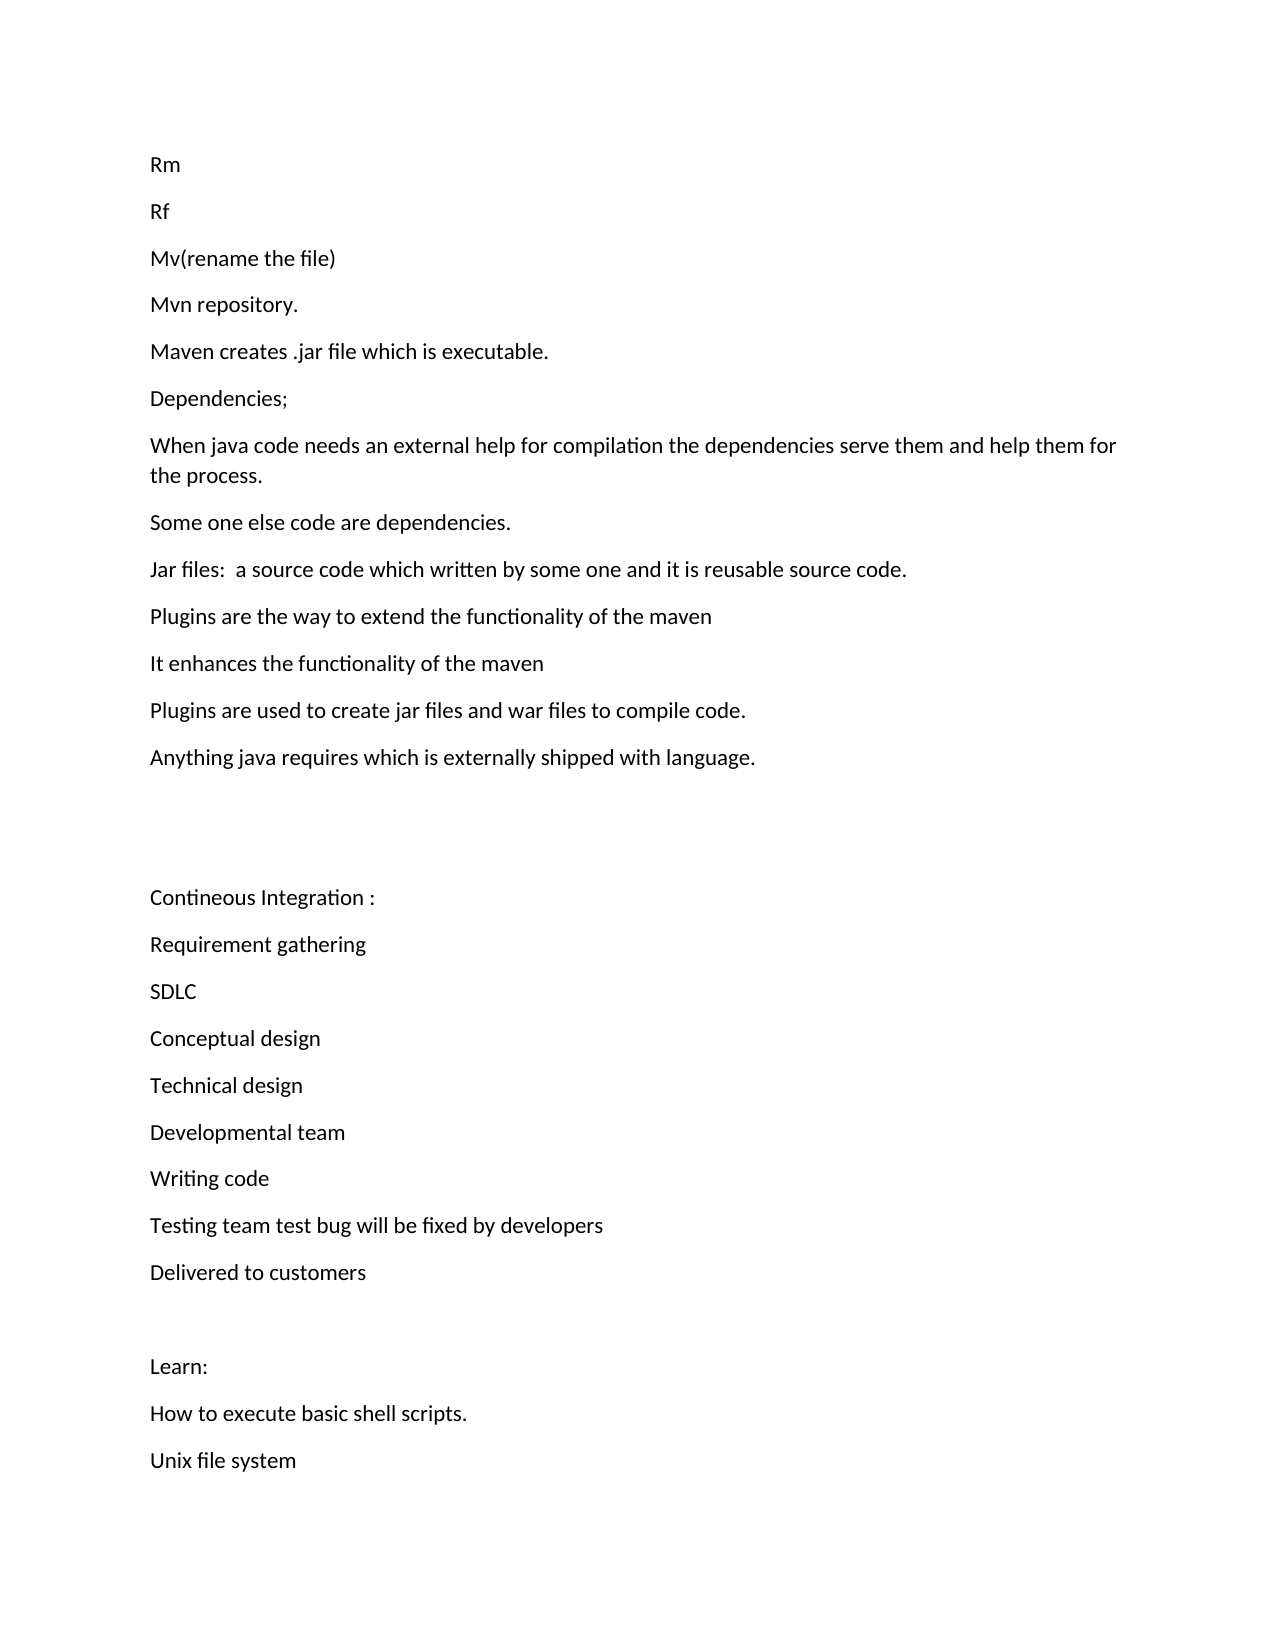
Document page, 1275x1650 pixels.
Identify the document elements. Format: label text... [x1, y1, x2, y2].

text Requirement gathering [150, 930, 1125, 958]
text Plugins are the way to extend the functionality of the maven [150, 602, 1125, 630]
text Plugins are used to create jar files and war files to compile code. [150, 696, 1125, 724]
text Technical design [150, 1071, 1125, 1099]
text Dependencies; [150, 384, 1125, 412]
text Delivered to customers [150, 1258, 1125, 1286]
text Rm [150, 150, 1125, 178]
text It enhances the functionality of the maven [150, 649, 1125, 677]
text How to execute basic shell scripts. [150, 1399, 1125, 1427]
text Rf [150, 197, 1125, 225]
text Conceptual design [150, 1024, 1125, 1052]
text Developmental team [150, 1118, 1125, 1146]
text Writing code [150, 1164, 1125, 1193]
text Maven creates .jar file which is executable. [150, 337, 1125, 366]
text Jar files: a source code which written by some one and it is reusable source code. [150, 555, 1125, 583]
text SDLC [150, 977, 1125, 1005]
text When java code needs an external help for compilation the dependencies serve them and help them for the process. [150, 431, 1125, 489]
text Mv(rename the file) [150, 244, 1125, 272]
text Anything java requires which is externally shipped with language. [150, 743, 1125, 771]
text Mvn repository. [150, 291, 1125, 319]
text Unix file system [150, 1446, 1125, 1474]
text Some one else code are dependencies. [150, 508, 1125, 536]
text Learn: [150, 1352, 1125, 1380]
text Testing team test bug will be fixed by developers [150, 1211, 1125, 1239]
text Contineous Integration : [150, 883, 1125, 911]
